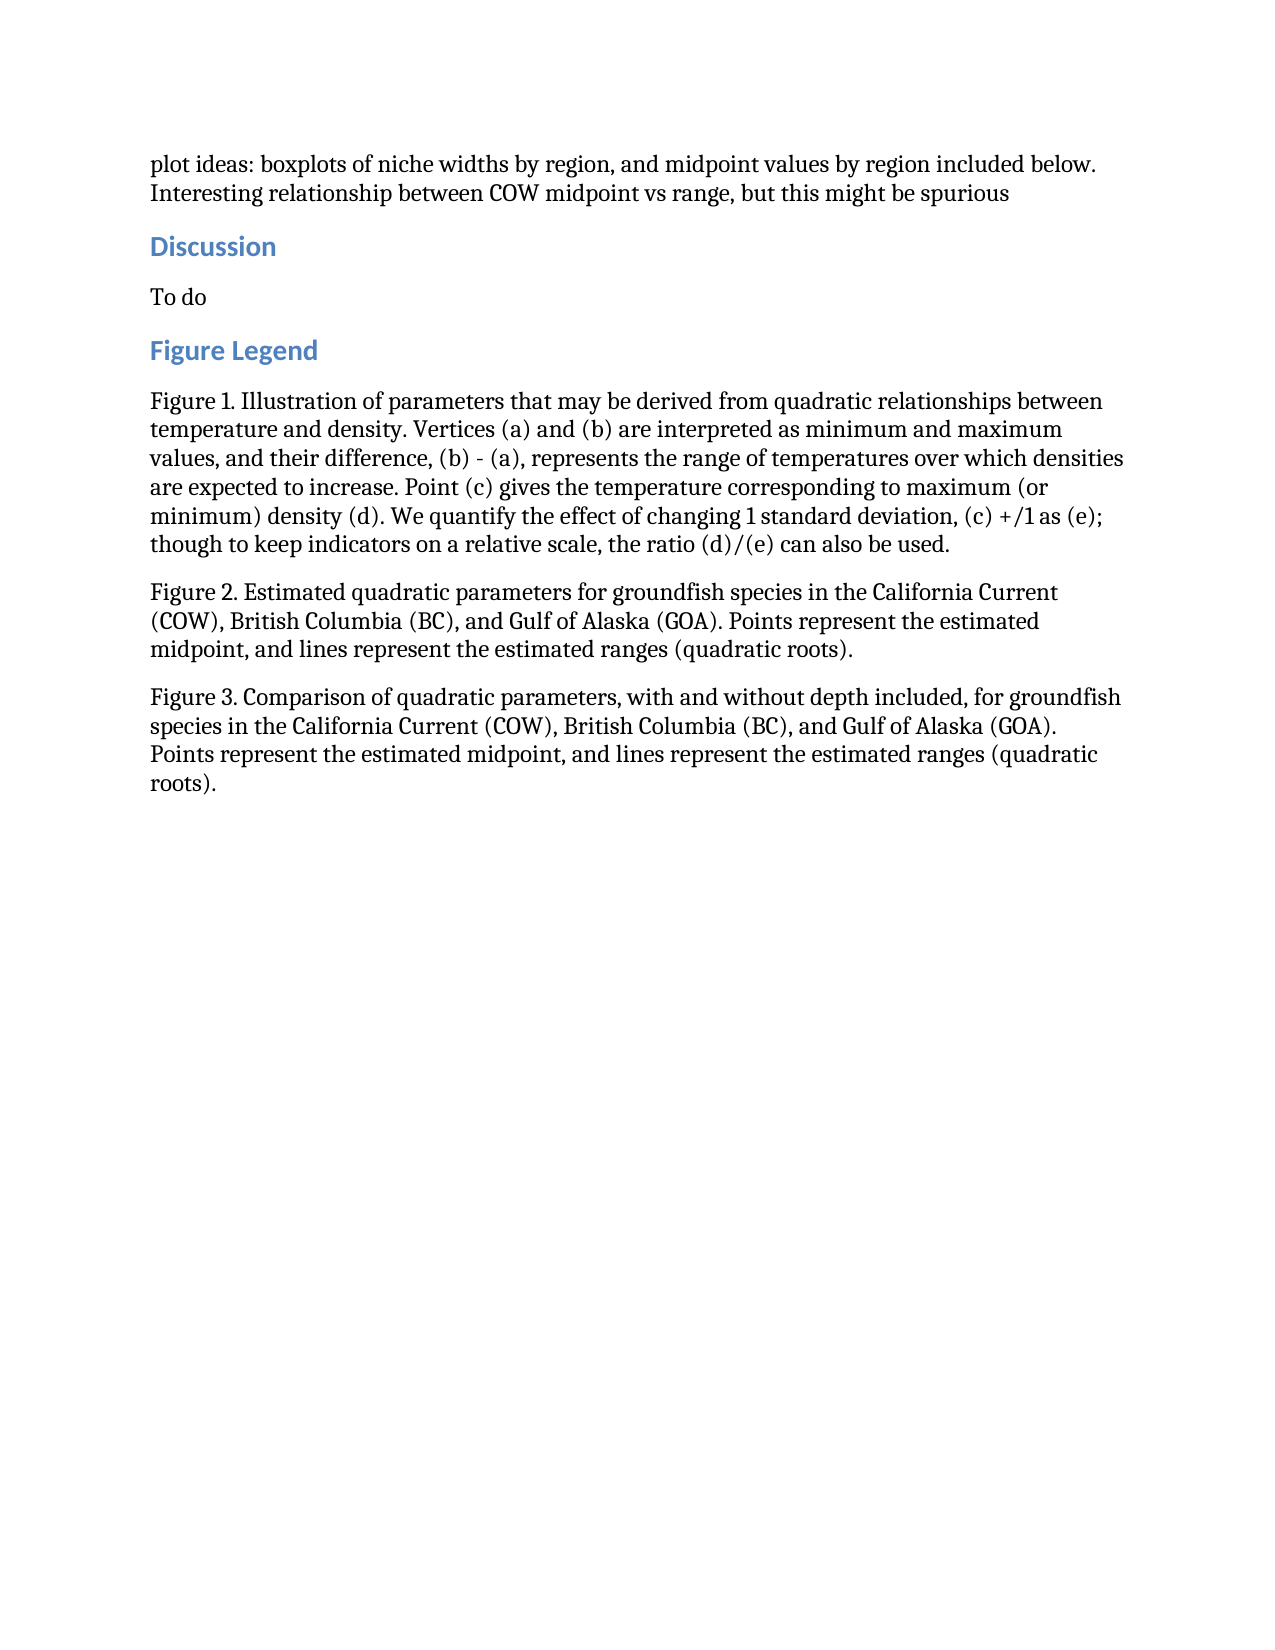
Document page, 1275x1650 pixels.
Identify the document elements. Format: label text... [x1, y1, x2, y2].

subtitle Figure Legend [150, 332, 1125, 368]
text To do [150, 283, 1125, 311]
text Figure 3. Comparison of quadratic parameters, with and without depth included, for groundfish species in the California Current (COW), British Columbia (BC), and Gulf of Alaska (GOA). Points represent the estimated midpoint, and lines represent the estimated ranges (quadratic roots). [150, 683, 1125, 798]
text Figure 2. Estimated quadratic parameters for groundfish species in the California Current (COW), British Columbia (BC), and Gulf of Alaska (GOA). Points represent the estimated midpoint, and lines represent the estimated ranges (quadratic roots). [150, 578, 1125, 664]
text plot ideas: boxplots of niche widths by region, and midpoint values by region included below. Interesting relationship between COW midpoint vs range, but this might be spurious [150, 150, 1125, 207]
subtitle Discussion [150, 228, 1125, 264]
text Figure 1. Illustration of parameters that may be derived from quadratic relationships between temperature and density. Vertices (a) and (b) are interpreted as minimum and maximum values, and their difference, (b) - (a), represents the range of temperatures over which densities are expected to increase. Point (c) gives the temperature corresponding to maximum (or minimum) density (d). We quantify the effect of changing 1 standard deviation, (c) +/1 as (e); though to keep indicators on a relative scale, the ratio (d)/(e) can also be used. [150, 387, 1125, 559]
